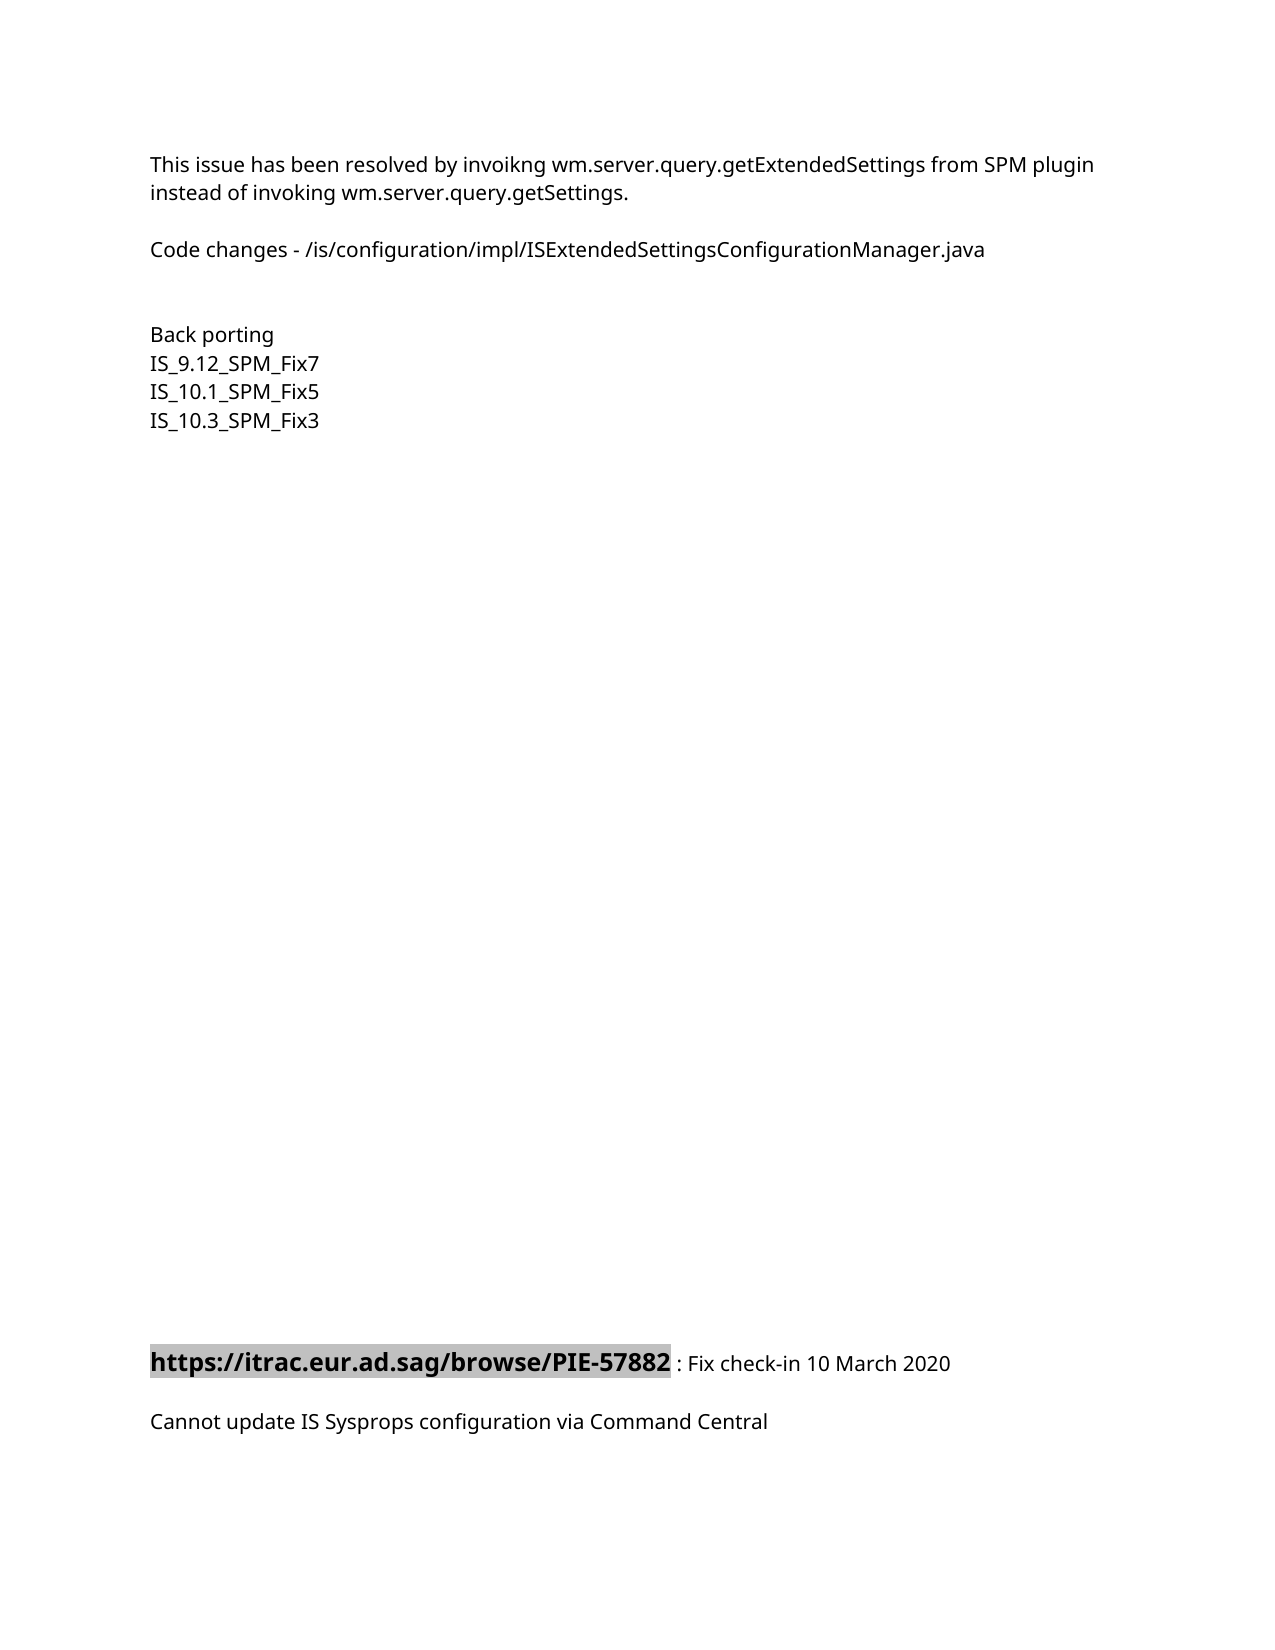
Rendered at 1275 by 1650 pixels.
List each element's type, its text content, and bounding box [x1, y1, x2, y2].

text This issue has been resolved by invoikng wm.server.query.getExtendedSettings from SPM plugin instead of invoking wm.server.query.getSettings. [150, 150, 1125, 207]
text Cannot update IS Sysprops configuration via Command Central [150, 1407, 1125, 1435]
text IS_10.3_SPM_Fix3 [150, 406, 1125, 434]
text Code changes - /is/configuration/impl/ISExtendedSettingsConfigurationManager.java [150, 235, 1125, 264]
text https://itrac.eur.ad.sag/browse/PIE-57882 : Fix check-in 10 March 2020 [671, 1344, 1125, 1378]
text IS_9.12_SPM_Fix7 [150, 349, 1125, 377]
text IS_10.1_SPM_Fix5 [150, 377, 1125, 406]
text Back porting [150, 321, 1125, 349]
